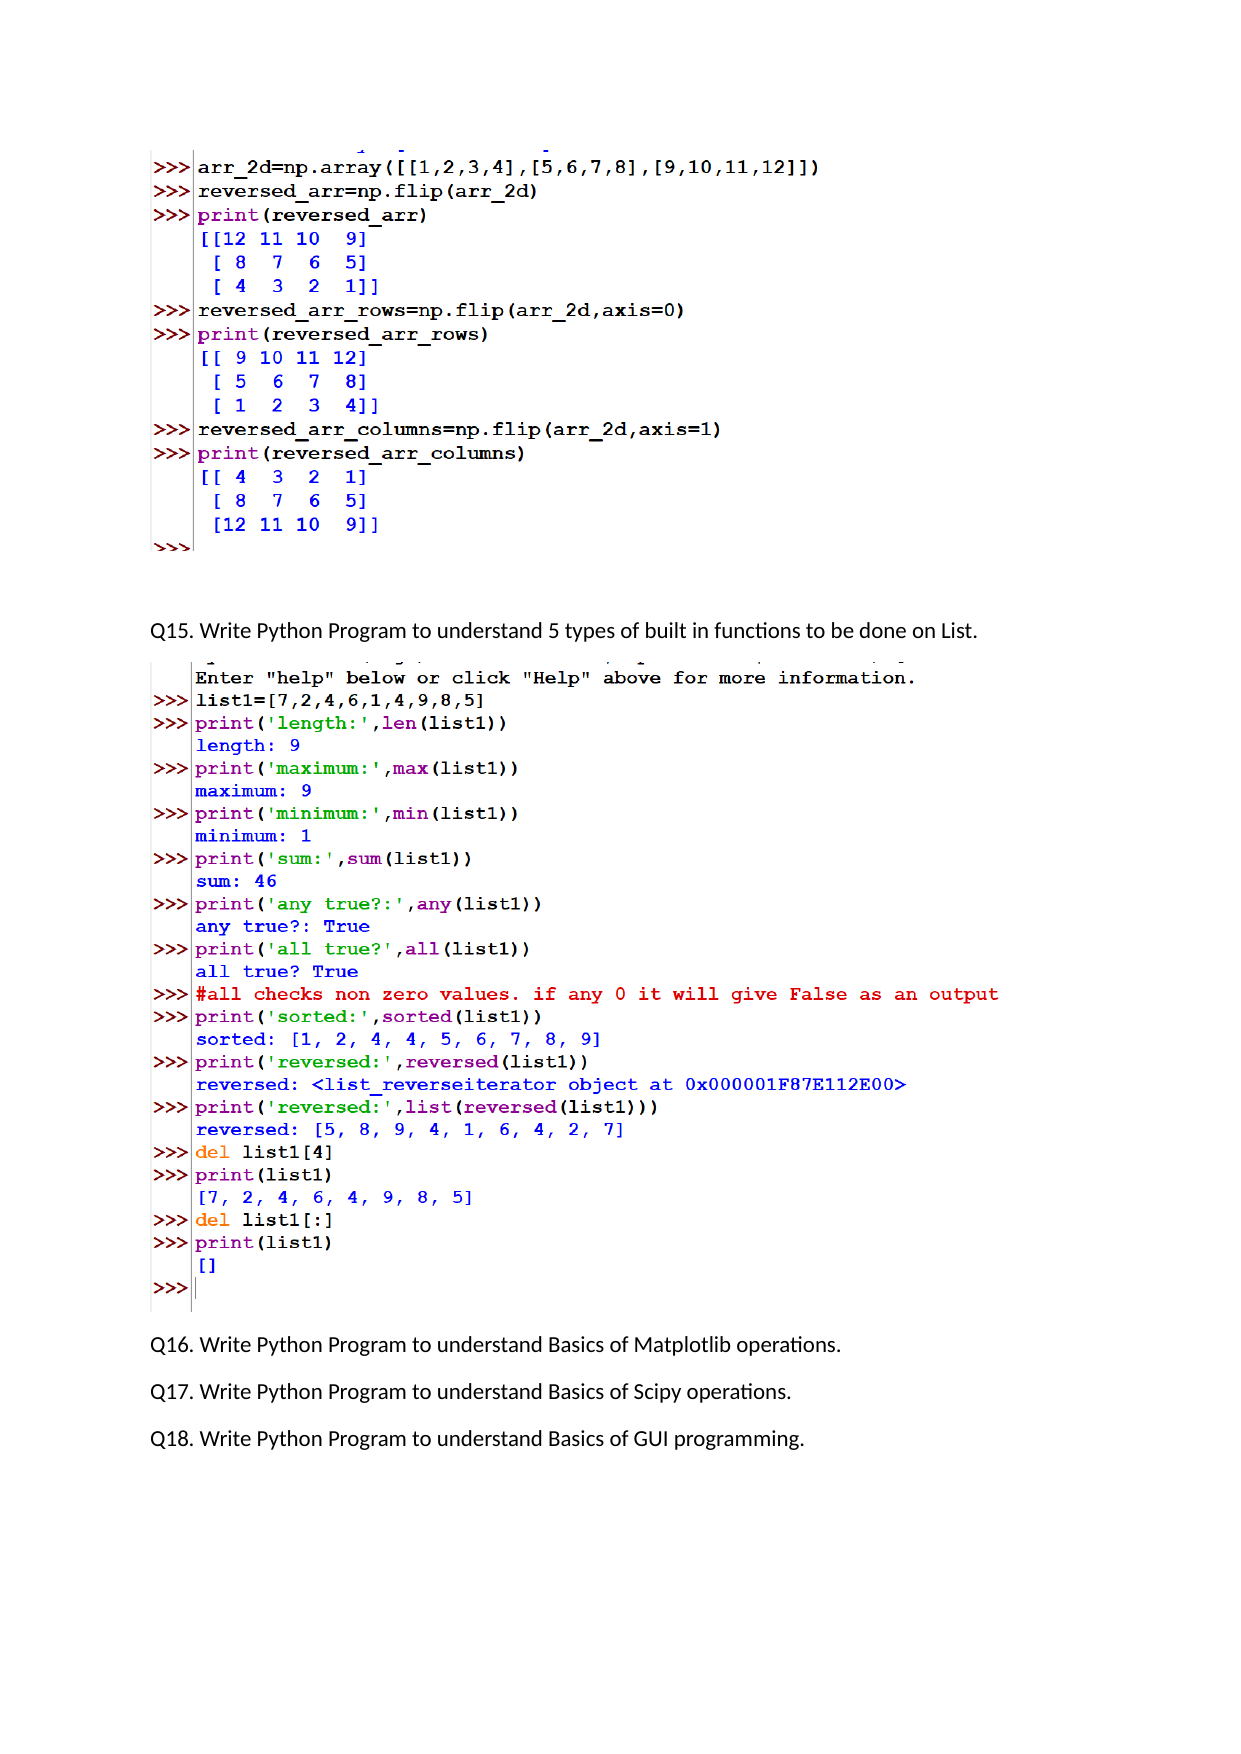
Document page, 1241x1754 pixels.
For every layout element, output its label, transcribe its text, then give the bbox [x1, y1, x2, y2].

picture [150, 150, 950, 551]
text Q16. Write Python Program to understand Basics of Matplotlib operations. [150, 1330, 1090, 1358]
text Q18. Write Python Program to understand Basics of GUI programming. [150, 1424, 1090, 1452]
text Q15. Write Python Program to understand 5 types of built in functions to be done on List. [150, 616, 1090, 644]
picture [150, 662, 1091, 1312]
text Q17. Write Python Program to understand Basics of Scipy operations. [150, 1377, 1090, 1405]
